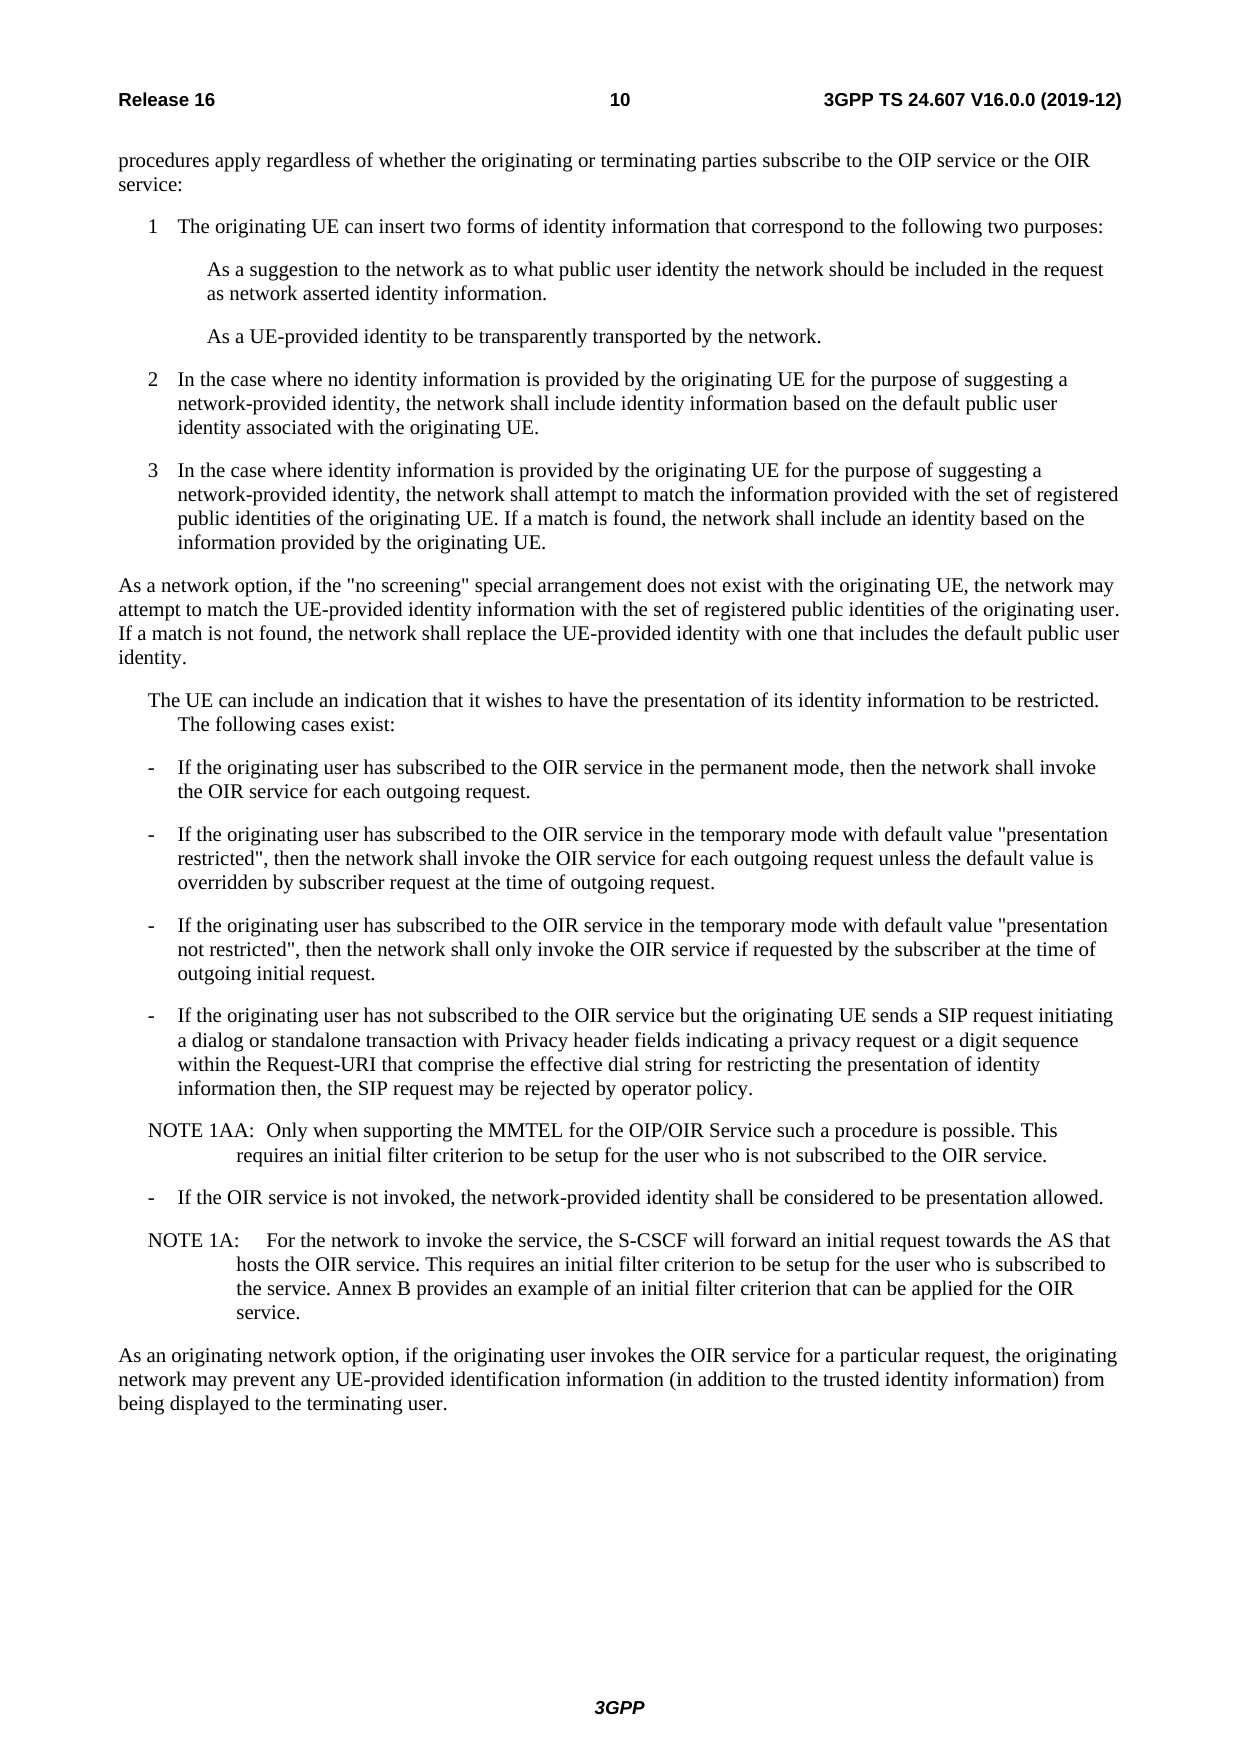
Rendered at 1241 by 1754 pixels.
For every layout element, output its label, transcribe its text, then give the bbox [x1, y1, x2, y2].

text 1 The originating UE can insert two forms of identity information that correspond to the following two purposes: [148, 214, 1122, 238]
text - If the originating user has not subscribed to the OIR service but the originating UE sends a SIP request initiating a dialog or standalone transaction with Privacy header fields indicating a privacy request or a digit sequence within the Request-URI that comprise the effective dial string for restricting the presentation of identity information then, the SIP request may be rejected by operator policy. [148, 1003, 1122, 1100]
text - If the originating user has subscribed to the OIR service in the temporary mode with default value "presentation restricted", then the network shall invoke the OIR service for each outgoing request unless the default value is overridden by subscriber request at the time of outgoing request. [148, 822, 1122, 894]
text 3 In the case where identity information is provided by the originating UE for the purpose of suggesting a network-provided identity, the network shall attempt to match the information provided with the set of registered public identities of the originating UE. If a match is found, the network shall include an identity based on the information provided by the originating UE. [148, 458, 1122, 554]
text The UE can include an indication that it wishes to have the presentation of its identity information to be restricted. The following cases exist: [148, 688, 1122, 736]
text As an originating network option, if the originating user invokes the OIR service for a particular request, the originating network may prevent any UE-provided identification information (in addition to the trusted identity information) from being displayed to the terminating user. [118, 1343, 1122, 1415]
text - If the originating user has subscribed to the OIR service in the permanent mode, then the network shall invoke the OIR service for each outgoing request. [148, 755, 1122, 803]
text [118, 147, 1122, 196]
text NOTE 1AA: Only when supporting the MMTEL for the OIP/OIR Service such a procedure is possible. This requires an initial filter criterion to be setup for the user who is not subscribed to the OIR service. [148, 1118, 1122, 1167]
text As a UE-provided identity to be transparently transported by the network. [177, 324, 1122, 348]
text 2 In the case where no identity information is provided by the originating UE for the purpose of suggesting a network-provided identity, the network shall include identity information based on the default public user identity associated with the originating UE. [148, 367, 1122, 439]
text As a network option, if the "no screening" special arrangement does not exist with the originating UE, the network may attempt to match the UE-provided identity information with the set of registered public identities of the originating user. If a match is not found, the network shall replace the UE-provided identity with one that includes the default public user identity. [118, 573, 1122, 669]
text - If the originating user has subscribed to the OIR service in the temporary mode with default value "presentation not restricted", then the network shall only invoke the OIR service if requested by the subscriber at the time of outgoing initial request. [148, 912, 1122, 985]
text - If the OIR service is not invoked, the network-provided identity shall be considered to be presentation allowed. [148, 1185, 1122, 1209]
text As a suggestion to the network as to what public user identity the network should be included in the request as network asserted identity information. [177, 257, 1122, 305]
text NOTE 1A: For the network to invoke the service, the S-CSCF will forward an initial request towards the AS that hosts the OIR service. This requires an initial filter criterion to be setup for the user who is subscribed to the service. Annex B provides an example of an initial filter criterion that can be applied for the OIR service. [148, 1228, 1122, 1324]
